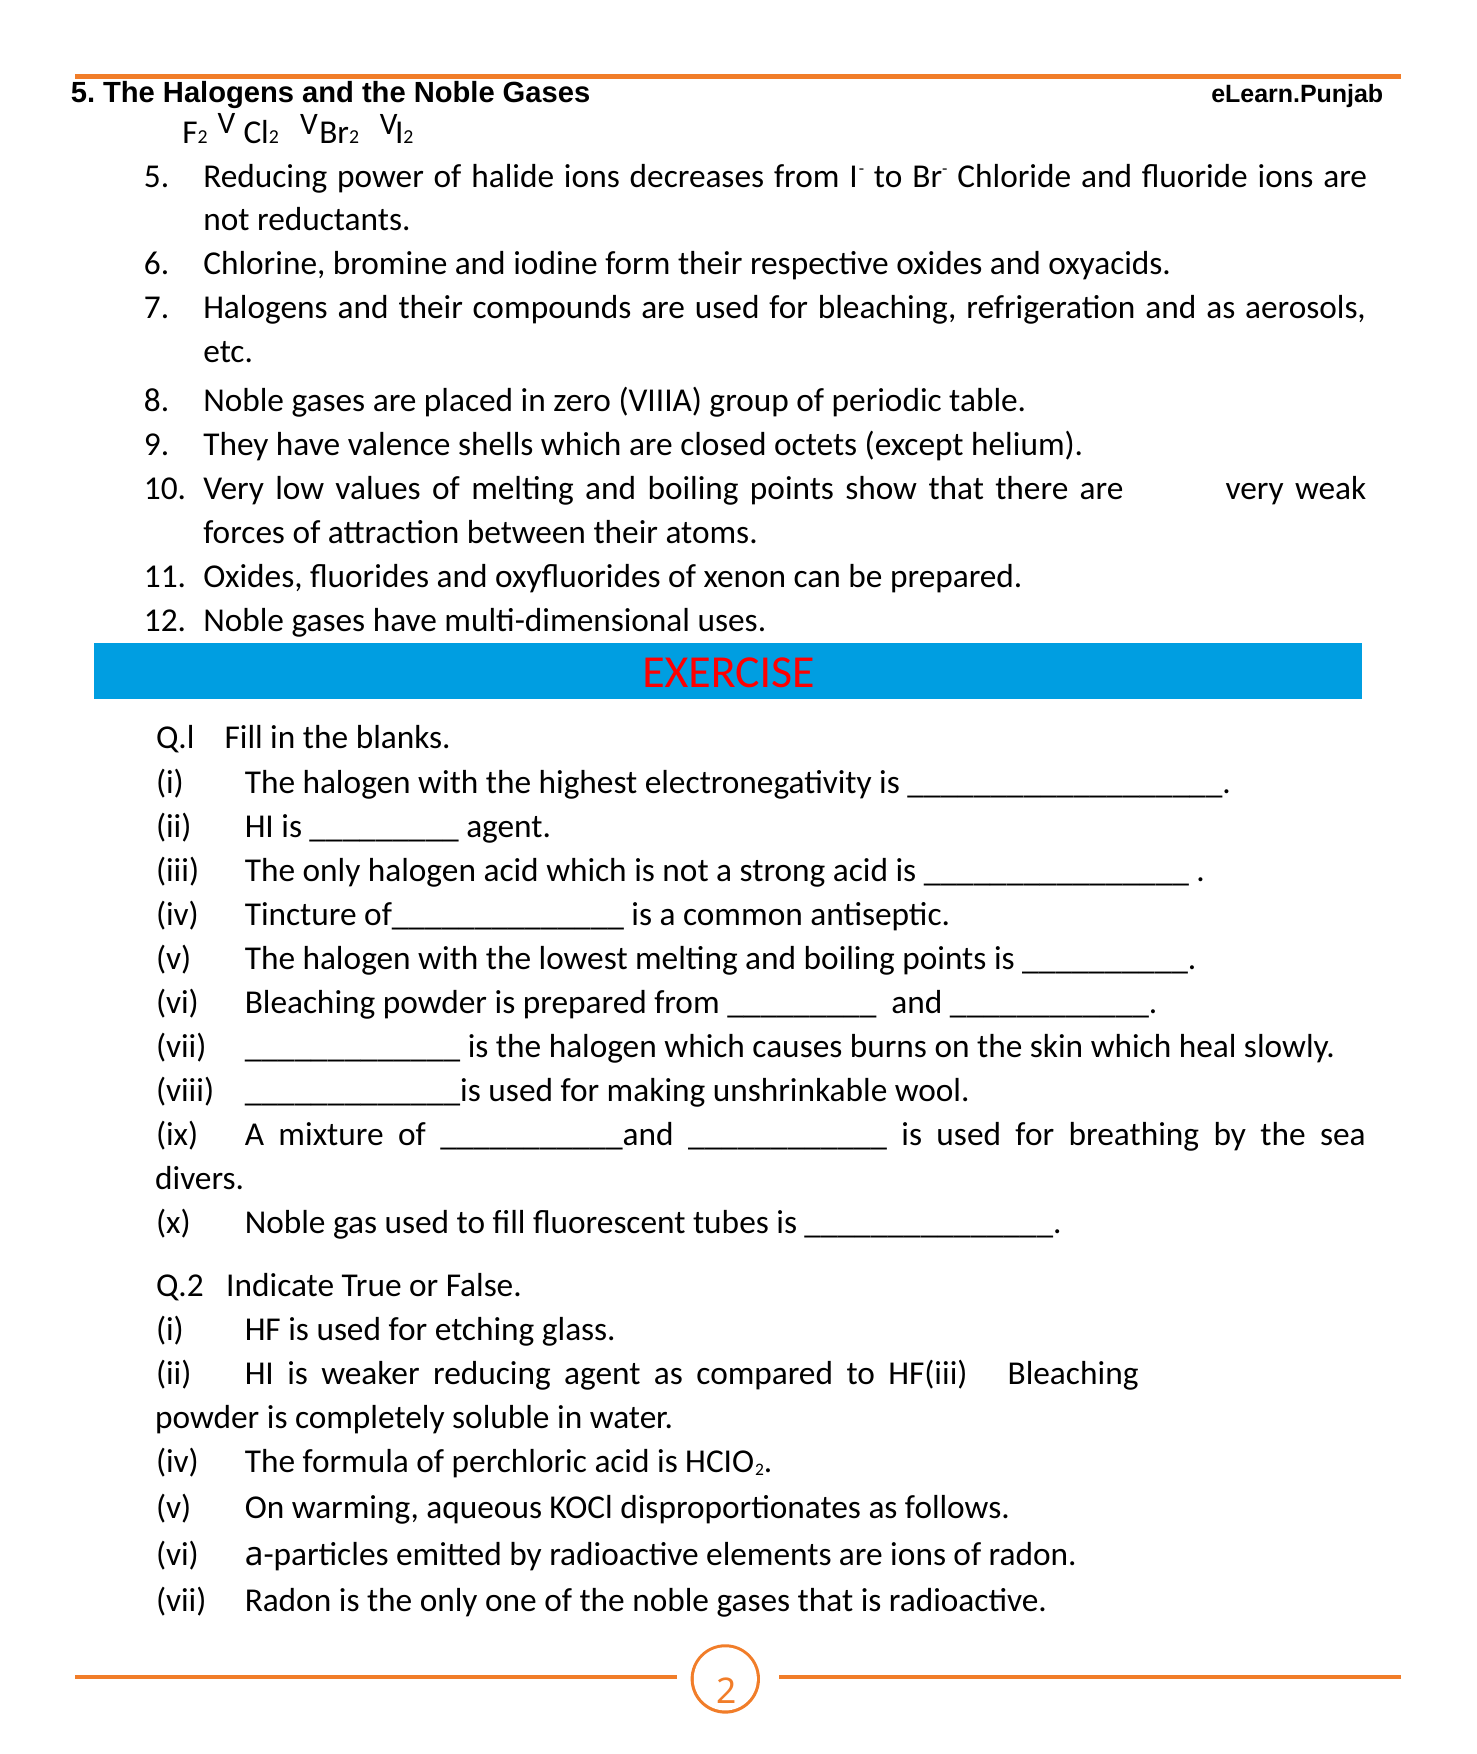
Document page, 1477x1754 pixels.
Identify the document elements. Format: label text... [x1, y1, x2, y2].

text F2 Cl2 Br2 I2 [144, 111, 1368, 151]
list Noble gas used to fill fluorescent tubes is _______________. [155, 1201, 1368, 1241]
list A mixture of ___________and ____________ is used for breathing by the sea divers. [155, 1113, 1368, 1197]
list The halogen with the highest electronegativity is ___________________. [155, 761, 1368, 801]
subtitle EXERCISE [94, 643, 1362, 699]
list They have valence shells which are closed octets (except helium). [144, 423, 1368, 464]
list a-particles emitted by radioactive elements are ions of radon. [155, 1530, 1368, 1576]
list HF is used for etching glass. [155, 1308, 1139, 1349]
list Bleaching powder is prepared from _________ and ____________. [155, 981, 1368, 1022]
list Reducing power of halide ions decreases from I- to Br- Chloride and fluoride ions are not reductants. [144, 155, 1368, 239]
list Halogens and their compounds are used for bleaching, refrigeration and as aerosols, etc. [144, 286, 1368, 371]
list The formula of perchloric acid is HCIO2. [155, 1440, 1368, 1481]
list HI is weaker reducing agent as compared to HF(iii) Bleaching powder is completely soluble in water. [155, 1352, 1139, 1436]
list Very low values of melting and boiling points show that there are very weak forces of attraction between their atoms. [144, 467, 1368, 551]
list Tincture of______________ is a common antiseptic. [155, 893, 1368, 933]
list HI is _________ agent. [155, 805, 1368, 845]
text Q.2 Indicate True or False. [155, 1264, 1368, 1305]
list Oxides, fluorides and oxyfluorides of xenon can be prepared. [144, 555, 1368, 596]
list _____________ is the halogen which causes burns on the skin which heal slowly. [155, 1025, 1368, 1066]
list Noble gases are placed in zero (VIIIA) group of periodic table. [144, 379, 1368, 420]
list The halogen with the lowest melting and boiling points is __________. [155, 937, 1368, 978]
list On warming, aqueous KOCl disproportionates as follows. [155, 1486, 1368, 1527]
list Chlorine, bromine and iodine form their respective oxides and oxyacids. [144, 242, 1368, 283]
list _____________is used for making unshrinkable wool. [155, 1069, 1368, 1110]
list Radon is the only one of the noble gases that is radioactive. [155, 1579, 1368, 1620]
list Noble gases have multi-dimensional uses. [144, 599, 1368, 639]
list The only halogen acid which is not a strong acid is ________________ . [155, 849, 1368, 889]
text Q.l Fill in the blanks. [155, 717, 1368, 757]
